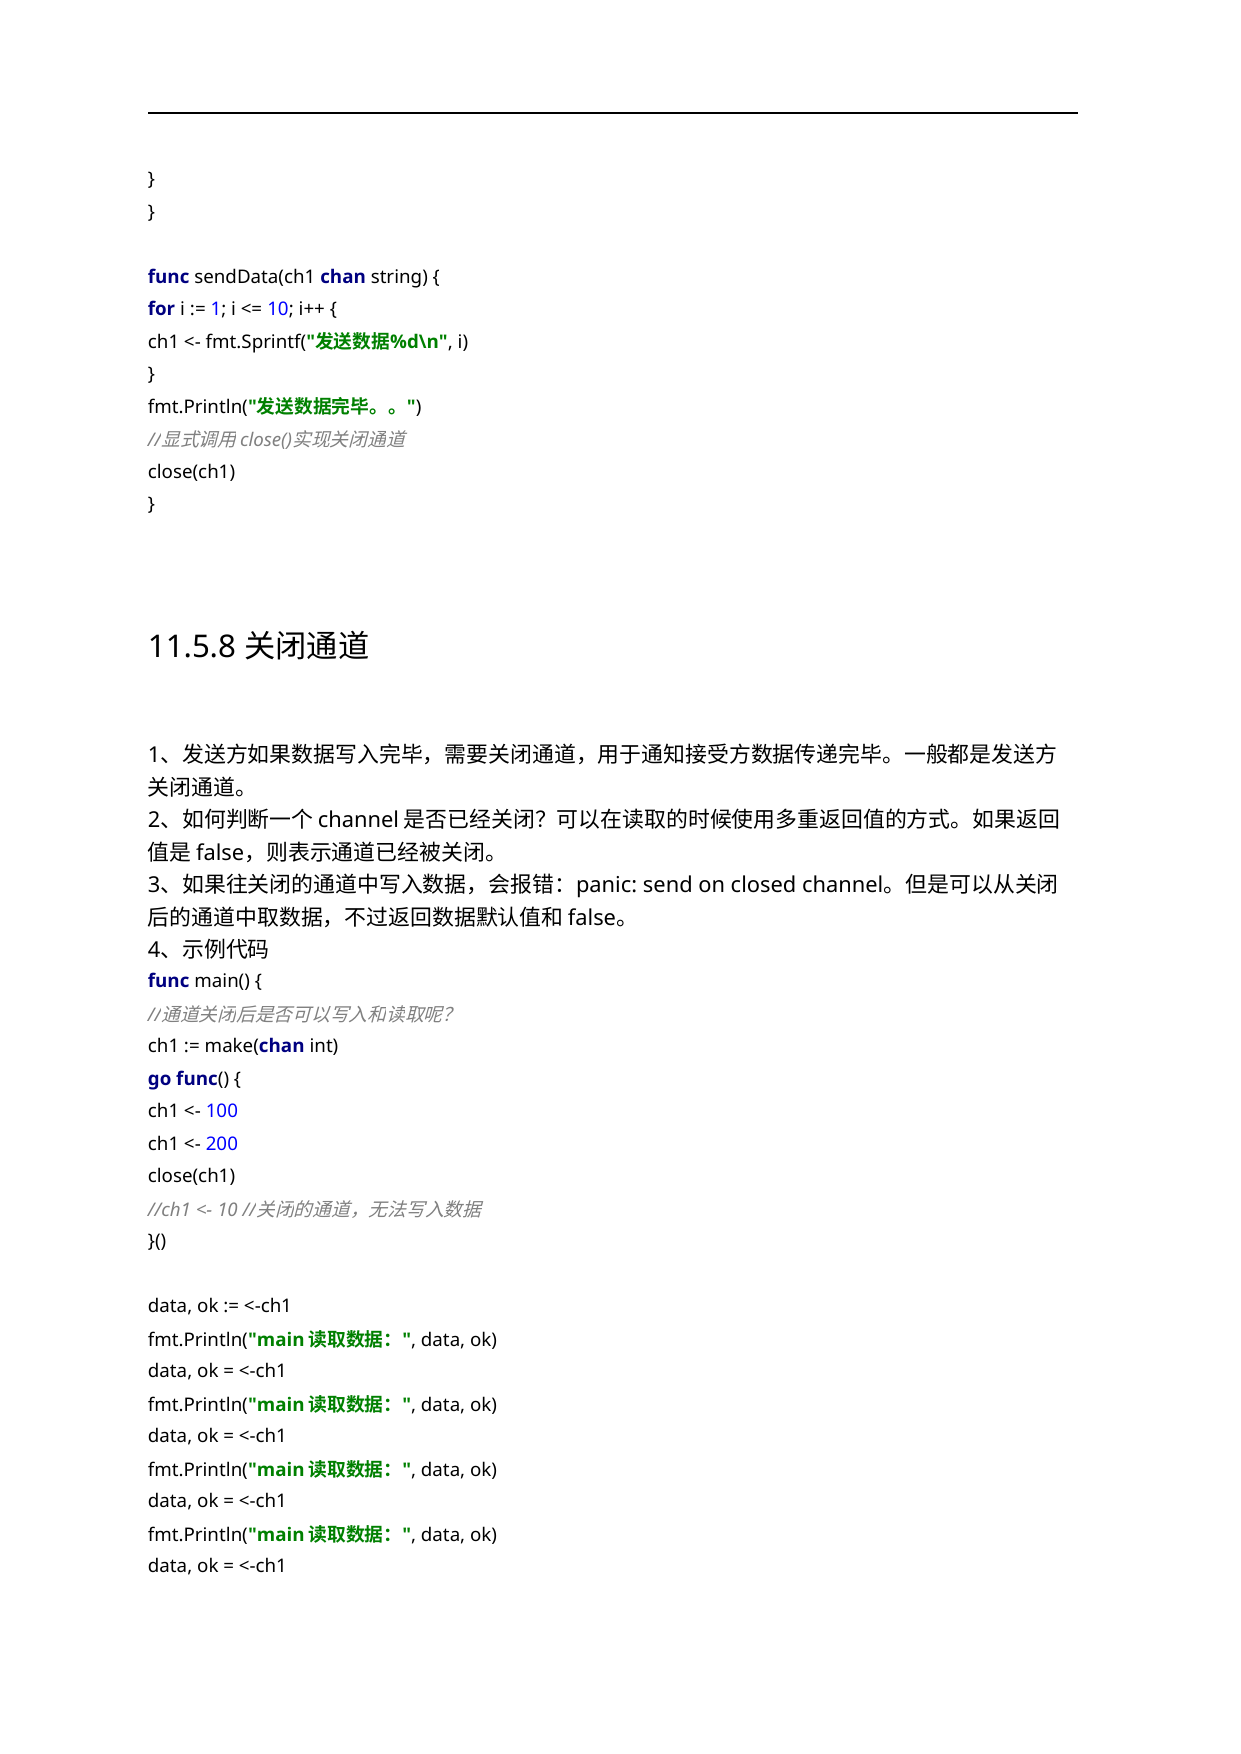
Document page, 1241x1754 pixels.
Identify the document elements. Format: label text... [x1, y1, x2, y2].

text fmt.Println("发送数据完毕。。") [148, 389, 1078, 422]
text data, ok = <-ch1 [148, 1549, 1078, 1582]
text } [148, 162, 1078, 194]
text data, ok = <-ch1 [148, 1354, 1078, 1387]
text fmt.Println("main读取数据：", data, ok) [148, 1452, 1078, 1484]
text } [148, 194, 1078, 227]
text fmt.Println("main读取数据：", data, ok) [148, 1517, 1078, 1549]
text func main() { [148, 964, 1078, 997]
text fmt.Println("main读取数据：", data, ok) [148, 1387, 1078, 1419]
text close(ch1) [148, 1159, 1078, 1192]
text for i := 1; i <= 10; i++ { [148, 292, 1078, 324]
text data, ok = <-ch1 [148, 1484, 1078, 1517]
text //通道关闭后是否可以写入和读取呢？ [148, 997, 1078, 1029]
text }() [148, 1224, 1078, 1257]
text ch1 <- 100 [148, 1094, 1078, 1127]
text go func() { [148, 1062, 1078, 1094]
text ch1 <- fmt.Sprintf("发送数据%d\n", i) [148, 324, 1078, 357]
text data, ok = <-ch1 [148, 1419, 1078, 1452]
text //显式调用close()实现关闭通道 [148, 422, 1078, 454]
text } [148, 487, 1078, 519]
text 1、发送方如果数据写入完毕，需要关闭通道，用于通知接受方数据传递完毕。一般都是发送方关闭通道。 [148, 737, 1078, 802]
text close(ch1) [148, 454, 1078, 487]
text } [148, 357, 1078, 389]
text ch1 := make(chan int) [148, 1029, 1078, 1062]
text 2、如何判断一个channel是否已经关闭？可以在读取的时候使用多重返回值的方式。如果返回值是false，则表示通道已经被关闭。 [148, 802, 1078, 867]
text func sendData(ch1 chan string) { [148, 259, 1078, 292]
text 4、示例代码 [148, 932, 1078, 964]
text //ch1 <- 10 //关闭的通道，无法写入数据 [148, 1192, 1078, 1224]
text fmt.Println("main读取数据：", data, ok) [148, 1322, 1078, 1354]
text 3、如果往关闭的通道中写入数据，会报错：panic: send on closed channel。但是可以从关闭后的通道中取数据，不过返回数据默认值和false。 [148, 867, 1078, 932]
text data, ok := <-ch1 [148, 1289, 1078, 1322]
subtitle 关闭通道 [148, 612, 1078, 677]
text ch1 <- 200 [148, 1127, 1078, 1159]
